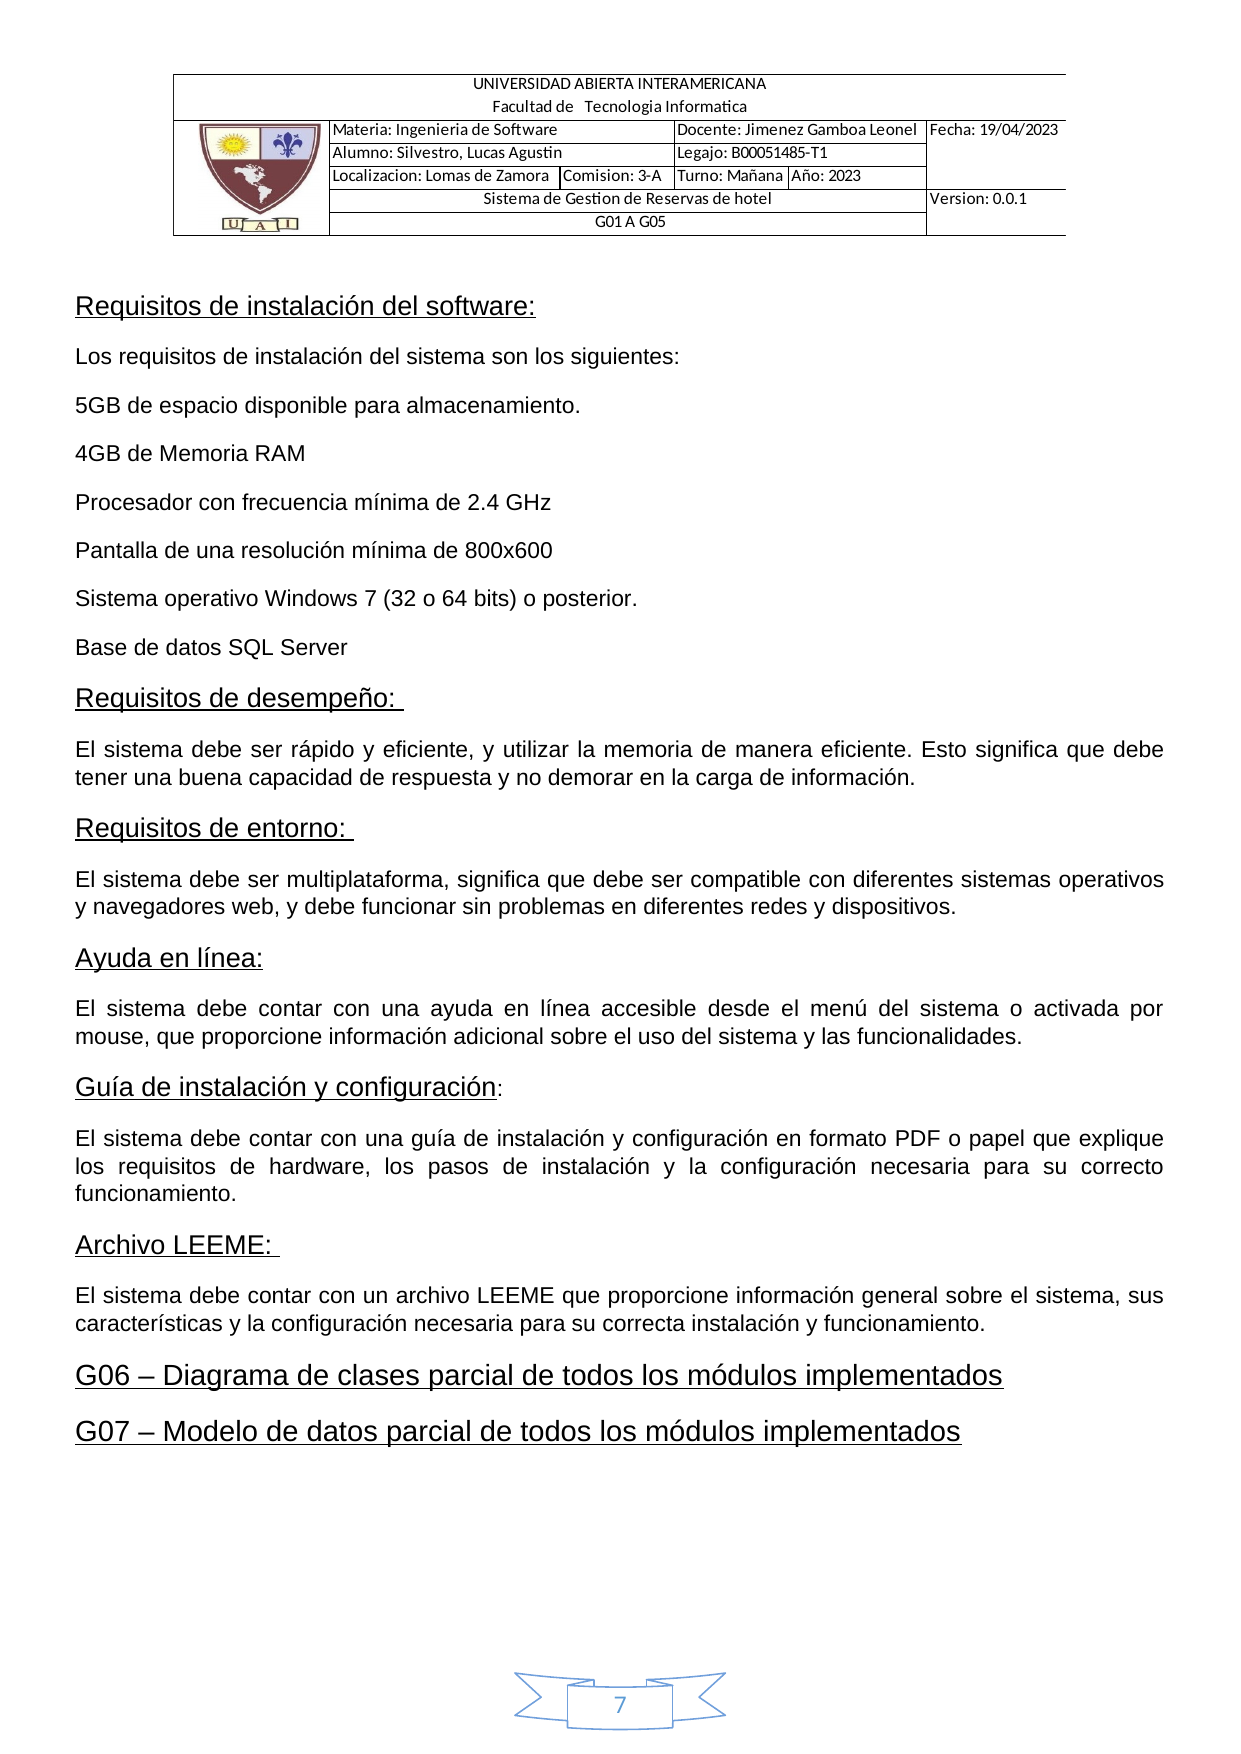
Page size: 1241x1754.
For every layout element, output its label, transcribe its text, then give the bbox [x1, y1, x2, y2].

text Requisitos de instalación del software: [75, 289, 1165, 321]
text G07 – Modelo de datos parcial de todos los módulos implementados [75, 1414, 1165, 1448]
text Requisitos de entorno: [75, 812, 1165, 843]
text El sistema debe contar con una guía de instalación y configuración en formato PDF o papel que explique los requisitos de hardware, los pasos de instalación y la configuración necesaria para su correcto funcionamiento. [75, 1125, 1165, 1207]
text 5GB de espacio disponible para almacenamiento. [75, 392, 1165, 418]
text Base de datos SQL Server [75, 634, 1165, 660]
text Pantalla de una resolución mínima de 800x600 [75, 537, 1165, 563]
text Procesador con frecuencia mínima de 2.4 GHz [75, 488, 1165, 515]
text El sistema debe contar con una ayuda en línea accesible desde el menú del sistema o activada por mouse, que proporcione información adicional sobre el uso del sistema y las funcionalidades. [75, 995, 1165, 1049]
text Los requisitos de instalación del sistema son los siguientes: [75, 343, 1165, 369]
text 4GB de Memoria RAM [75, 440, 1165, 466]
text El sistema debe ser rápido y eficiente, y utilizar la memoria de manera eficiente. Esto significa que debe tener una buena capacidad de respuesta y no demorar en la carga de información. [75, 736, 1165, 790]
text Guía de instalación y configuración: [75, 1071, 1165, 1103]
text Ayuda en línea: [75, 942, 1165, 973]
text Sistema operativo Windows 7 (32 o 64 bits) o posterior. [75, 585, 1165, 612]
text Archivo LEEME: [75, 1229, 1165, 1260]
text Requisitos de desempeño: [75, 682, 1165, 713]
text El sistema debe contar con un archivo LEEME que proporcione información general sobre el sistema, sus características y la configuración necesaria para su correcta instalación y funcionamiento. [75, 1282, 1165, 1336]
text El sistema debe ser multiplataforma, significa que debe ser compatible con diferentes sistemas operativos y navegadores web, y debe funcionar sin problemas en diferentes redes y dispositivos. [75, 866, 1165, 919]
text G06 – Diagrama de clases parcial de todos los módulos implementados [75, 1358, 1165, 1392]
